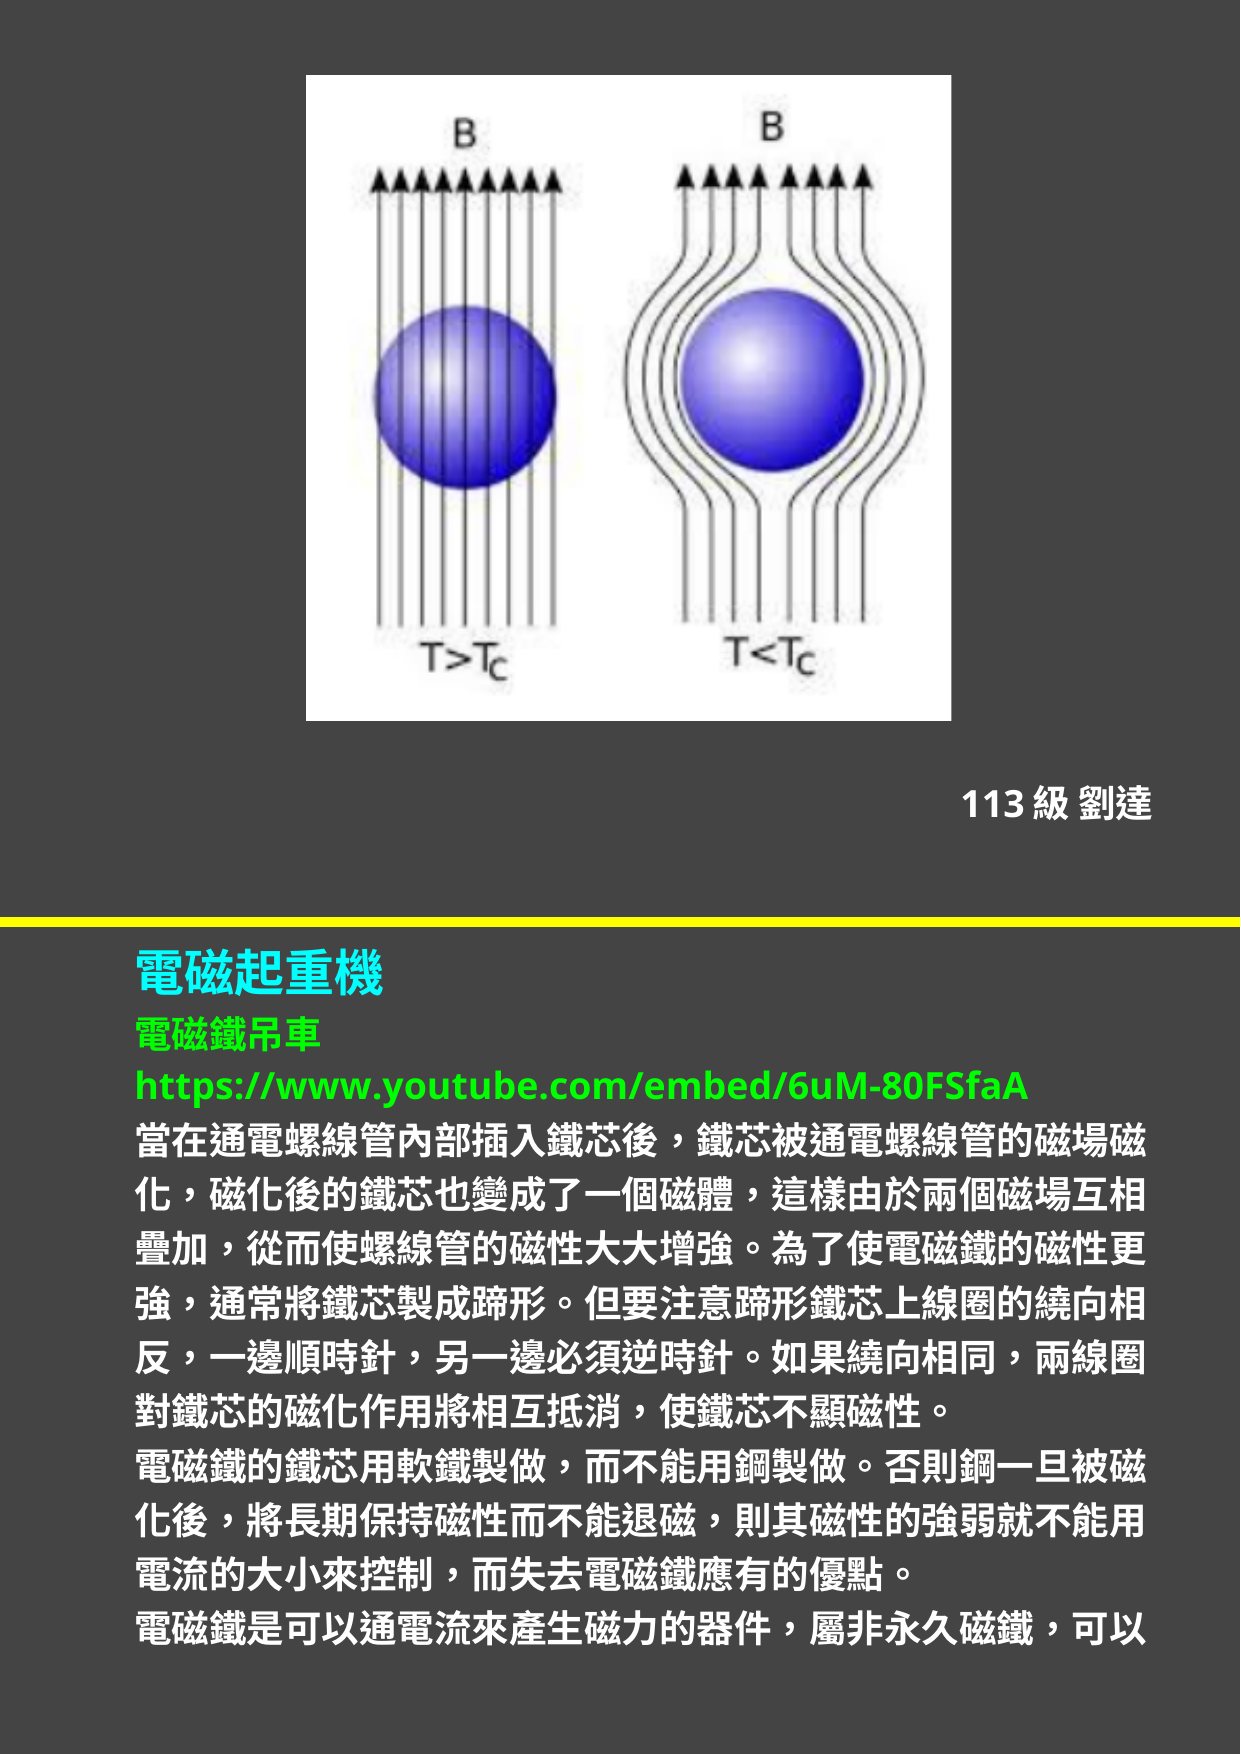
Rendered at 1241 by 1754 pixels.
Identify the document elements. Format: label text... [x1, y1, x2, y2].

text 電磁鐵的鐵芯用軟鐵製做，而不能用鋼製做。否則鋼一旦被磁化後，將長期保持磁性而不能退磁，則其磁性的強弱就不能用電流的大小來控制，而失去電磁鐵應有的優點。 [134, 1436, 1165, 1599]
text 電磁鐵吊車 [134, 1005, 1165, 1060]
text https://www.youtube.com/embed/6uM-80FSfaA [134, 1060, 1165, 1111]
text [134, 1599, 1165, 1653]
text 電磁起重機 [134, 933, 1165, 1005]
text 當在通電螺線管內部插入鐵芯後，鐵芯被通電螺線管的磁場磁化，磁化後的鐵芯也變成了一個磁體，這樣由於兩個磁場互相疊加，從而使螺線管的磁性大大增強。為了使電磁鐵的磁性更強，通常將鐵芯製成蹄形。但要注意蹄形鐵芯上線圈的繞向相反，一邊順時針，另一邊必須逆時針。如果繞向相同，兩線圈對鐵芯的磁化作用將相互抵消，使鐵芯不顯磁性。 [134, 1111, 1165, 1436]
text 113級 劉達 [134, 774, 1153, 828]
picture [306, 75, 952, 721]
